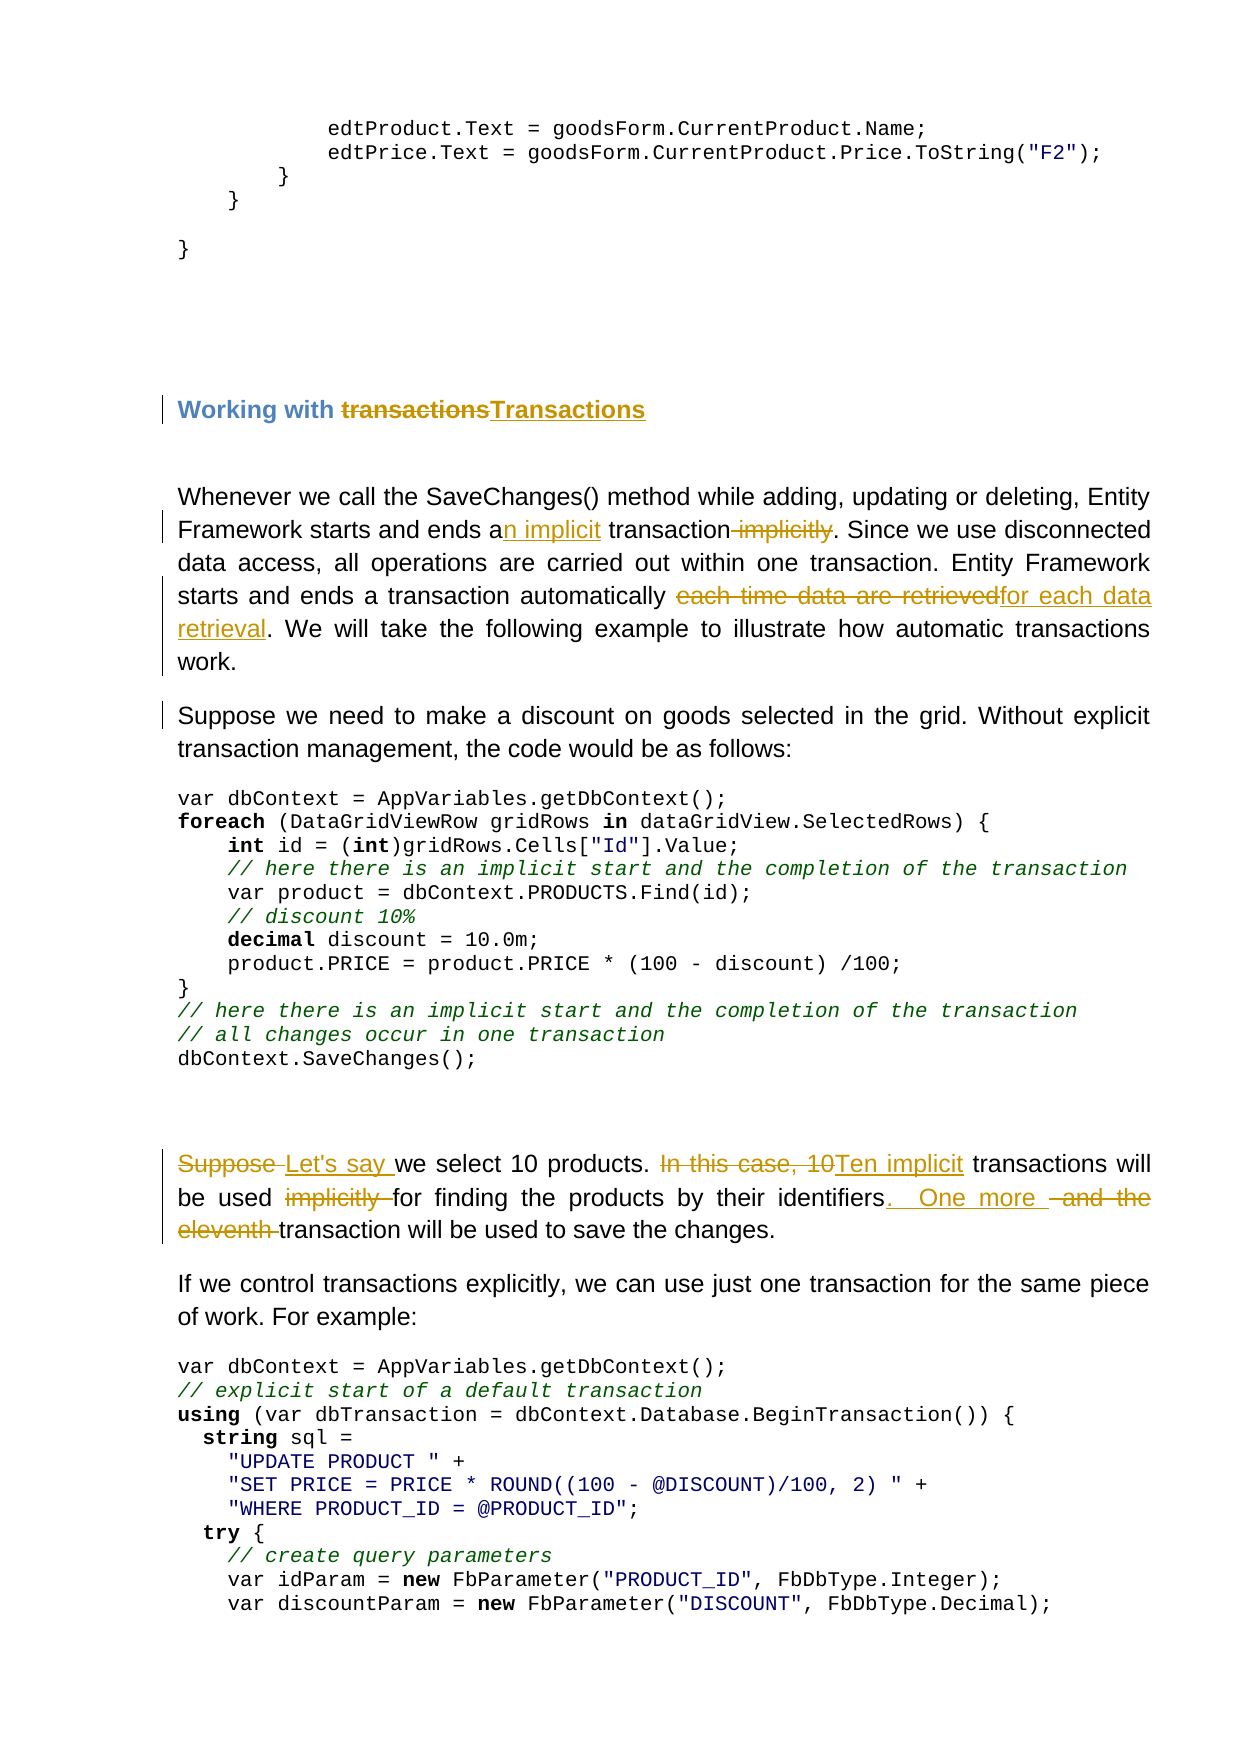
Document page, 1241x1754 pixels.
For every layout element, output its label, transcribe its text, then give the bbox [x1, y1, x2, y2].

text Whenever we call the SaveChanges() method while adding, updating or deleting, Entity Framework starts and ends a transaction. Since we use disconnected data access, all operations are carried out within one transaction. Entity Framework starts and ends a transaction automatically . We will take the following example to illustrate how automatic transactions work. [177, 482, 1152, 676]
text } [177, 189, 1152, 213]
text // create query parameters [177, 1545, 1152, 1569]
text product.PRICE = product.PRICE * (100 - discount) /100; [177, 953, 1152, 977]
text edtProduct.Text = goodsForm.CurrentProduct.Name; [177, 118, 1152, 142]
text var dbContext = AppVariables.getDbContext(); [177, 1356, 1152, 1380]
text } [177, 238, 1152, 261]
text } [177, 165, 1152, 189]
text // explicit start of a default transaction [177, 1380, 1152, 1403]
text } [177, 977, 1152, 1000]
text var product = dbContext.PRODUCTS.Find(id); [177, 882, 1152, 906]
text "WHERE PRODUCT_ID = @PRODUCT_ID"; [177, 1498, 1152, 1522]
text try { [177, 1522, 1152, 1545]
text string sql = [177, 1427, 1152, 1451]
text using (var dbTransaction = dbContext.Database.BeginTransaction()) { [177, 1403, 1152, 1427]
text "UPDATE PRODUCT " + [177, 1451, 1152, 1474]
text foreach (DataGridViewRow gridRows in dataGridView.SelectedRows) { [177, 811, 1152, 835]
text var idParam = new FbParameter("PRODUCT_ID", FbDbType.Integer); [177, 1569, 1152, 1593]
text // here there is an implicit start and the completion of the transaction [177, 1000, 1152, 1024]
text "SET PRICE = PRICE * ROUND((100 - @DISCOUNT)/100, 2) " + [177, 1474, 1152, 1498]
text // discount 10% [177, 906, 1152, 929]
subtitle Working with [177, 395, 1152, 423]
text Suppose we need to make a discount on goods selected in the grid. Without explicit transaction management, the code would be as follows: [177, 701, 1152, 762]
text // all changes occur in one transaction [177, 1024, 1152, 1048]
text we select 10 products. transactions will be used for finding the products by their identifierstransaction will be used to save the changes. [177, 1149, 1152, 1244]
text int id = (int)gridRows.Cells["Id"].Value; [177, 835, 1152, 858]
text If we control transactions explicitly, we can use just one transaction for the same piece of work. For example: [177, 1269, 1152, 1331]
text edtPrice.Text = goodsForm.CurrentProduct.Price.ToString("F2"); [177, 142, 1152, 165]
text decimal discount = 10.0m; [177, 929, 1152, 953]
text var dbContext = AppVariables.getDbContext(); [177, 787, 1152, 811]
text var discountParam = new FbParameter("DISCOUNT", FbDbType.Decimal); [177, 1593, 1152, 1616]
text // here there is an implicit start and the completion of the transaction [177, 858, 1152, 882]
text dbContext.SaveChanges(); [177, 1048, 1152, 1071]
